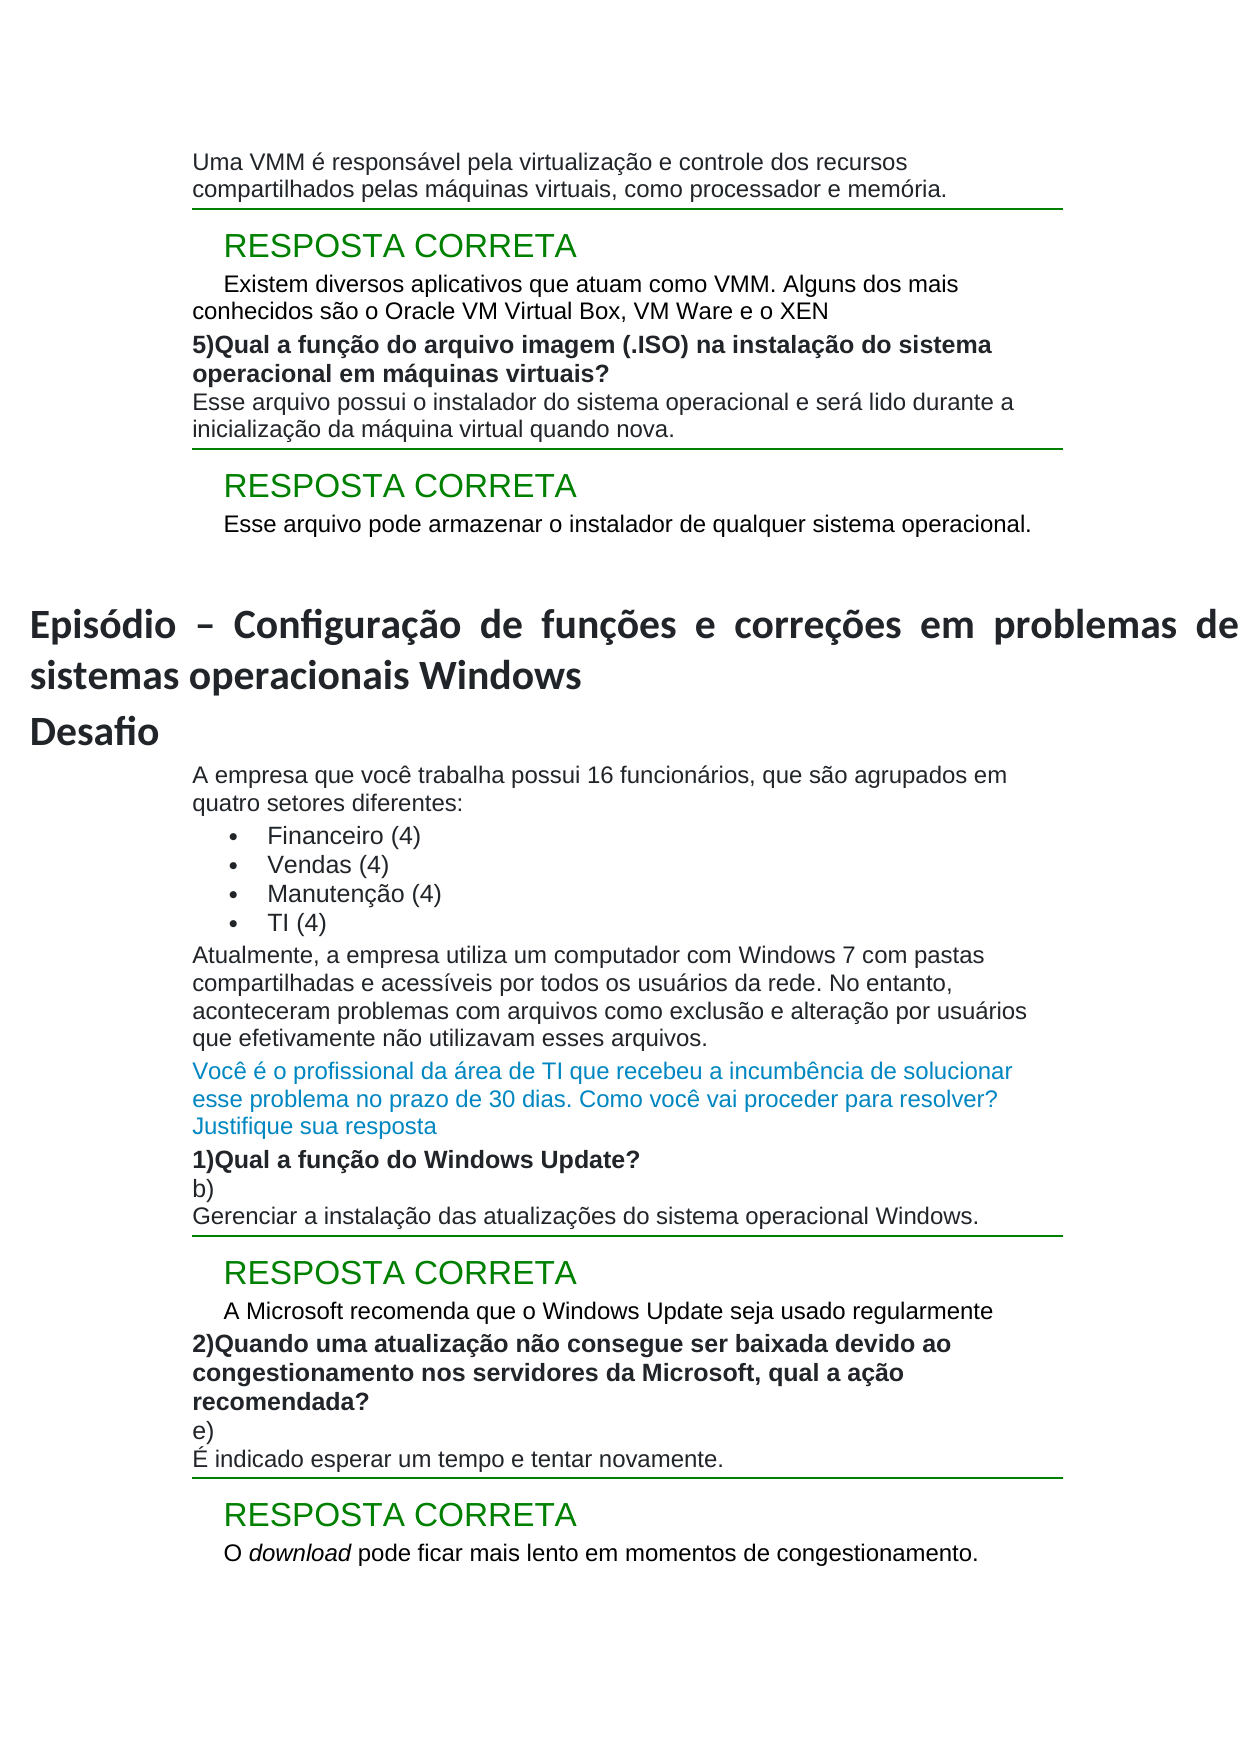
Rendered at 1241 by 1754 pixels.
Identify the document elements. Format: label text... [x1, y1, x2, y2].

text Você é o profissional da área de TI que recebeu a incumbência de solucionar esse problema no prazo de 30 dias. Como você vai proceder para resolver? Justifique sua resposta [192, 1057, 1063, 1140]
text Atualmente, a empresa utiliza um computador com Windows 7 com pastas compartilhadas e acessíveis por todos os usuários da rede. No entanto, aconteceram problemas com arquivos como exclusão e alteração por usuários que efetivamente não utilizavam esses arquivos. [192, 941, 1063, 1052]
text Episódio – Configuração de funções e correções em problemas de sistemas operacionais Windows [29, 598, 1240, 700]
text O download pode ficar mais lento em momentos de congestionamento. [192, 1539, 1063, 1567]
text Existem diversos aplicativos que atuam como VMM. Alguns dos mais conhecidos são o Oracle VM Virtual Box, VM Ware e o XEN [192, 270, 1063, 325]
list Financeiro (4) [229, 821, 1063, 850]
text Esse arquivo pode armazenar o instalador de qualquer sistema operacional. [192, 509, 1063, 537]
text 2)Quando uma atualização não consegue ser baixada devido ao congestionamento nos servidores da Microsoft, qual a ação recomendada? [192, 1329, 1063, 1416]
text e) [192, 1416, 1063, 1444]
text 1)Qual a função do Windows Update? [214, 1145, 1063, 1173]
subtitle RESPOSTA CORRETA [192, 450, 1063, 504]
list Vendas (4) [229, 850, 1063, 879]
text b) [192, 1173, 1063, 1202]
text É indicado esperar um tempo e tentar novamente. [192, 1444, 1063, 1472]
text Desafio [29, 705, 1240, 756]
text RESPOSTA CORRETA [192, 210, 1063, 264]
text A empresa que você trabalha possui 16 funcionários, que são agrupados em quatro setores diferentes: [192, 761, 1063, 816]
text Esse arquivo possui o instalador do sistema operacional e será lido durante a inicialização da máquina virtual quando nova. [192, 387, 1063, 443]
text Uma VMM é responsável pela virtualização e controle dos recursos compartilhados pelas máquinas virtuais, como processador e memória. [192, 148, 1063, 203]
list TI (4) [229, 907, 1063, 936]
text 5)Qual a função do arquivo imagem (.ISO) na instalação do sistema operacional em máquinas virtuais? [192, 330, 1063, 387]
text Gerenciar a instalação das atualizações do sistema operacional Windows. [192, 1202, 1063, 1230]
text RESPOSTA CORRETA [192, 1479, 1063, 1534]
text RESPOSTA CORRETA [192, 1237, 1063, 1292]
text A Microsoft recomenda que o Windows Update seja usado regularmente [192, 1297, 1063, 1324]
list Manutenção (4) [229, 879, 1063, 907]
